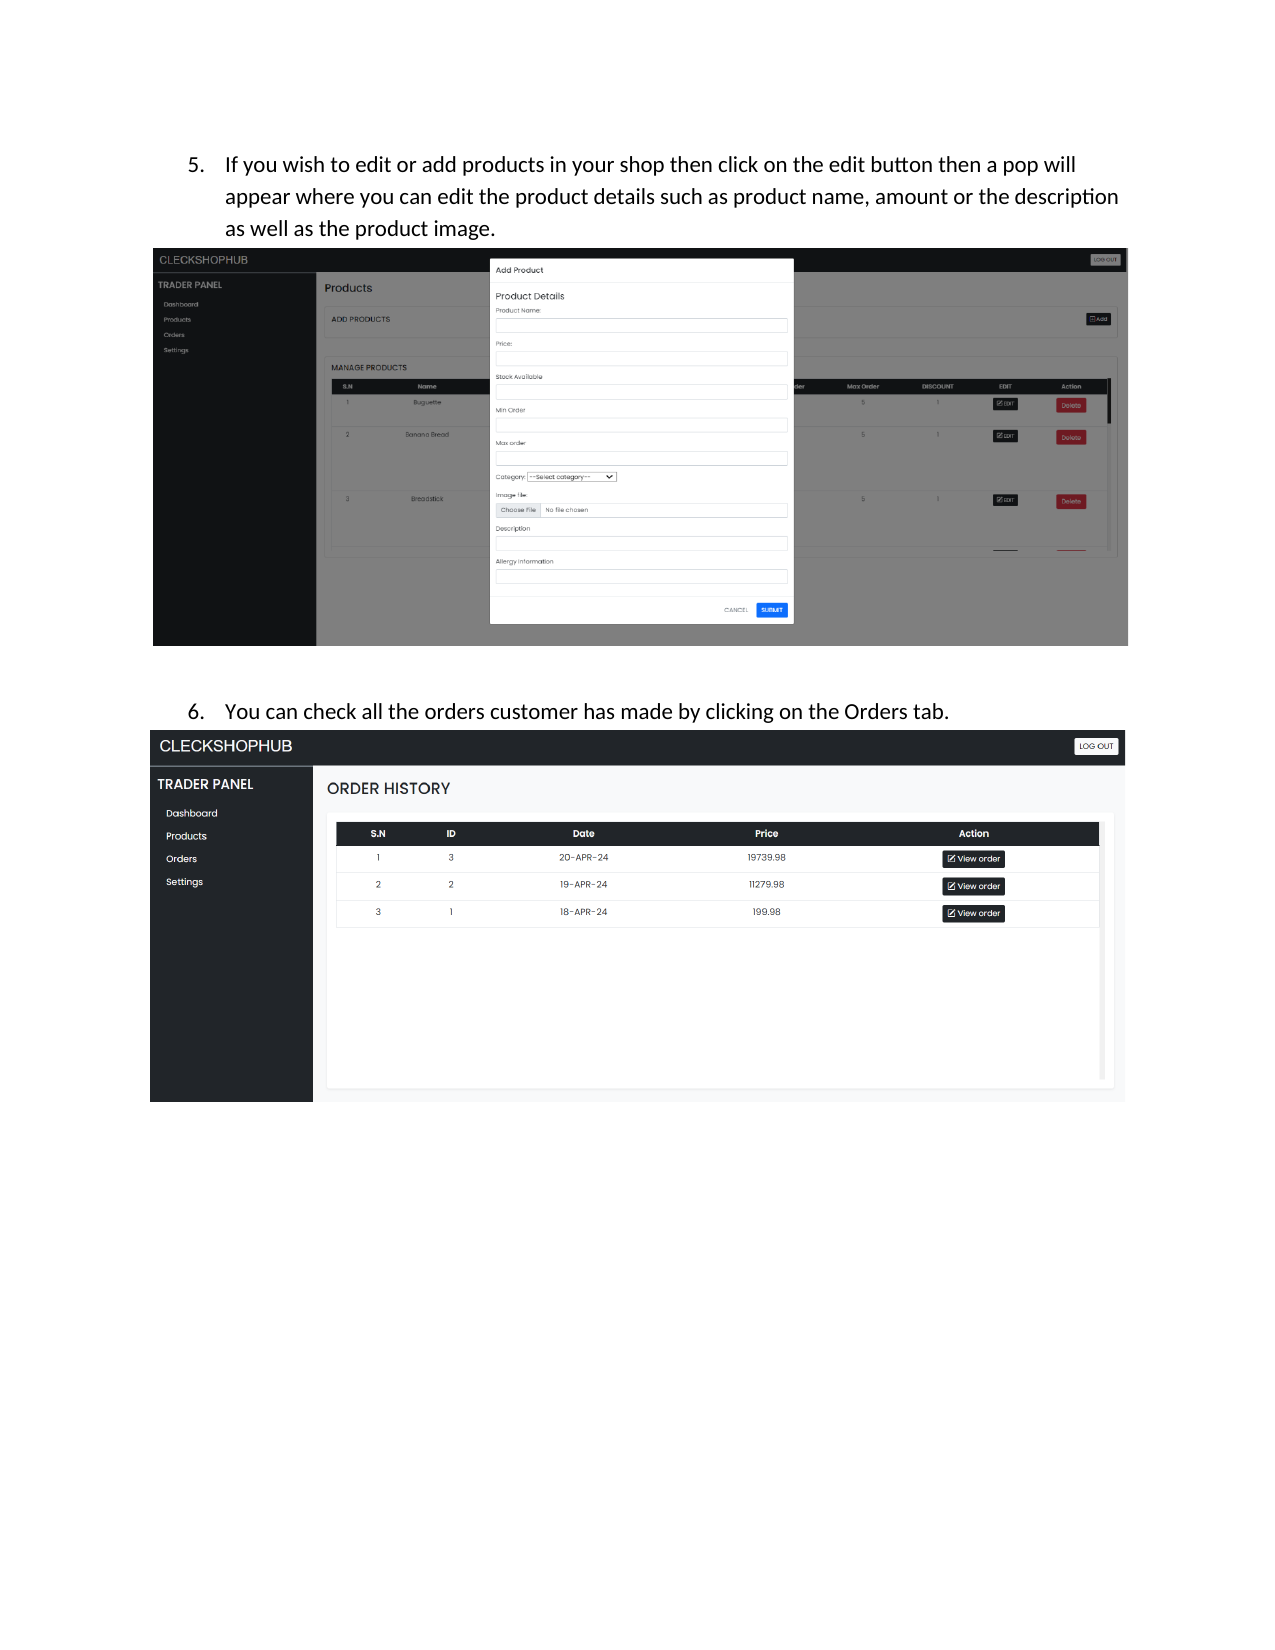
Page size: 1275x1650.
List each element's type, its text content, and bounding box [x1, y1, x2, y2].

picture [153, 248, 1129, 646]
picture [150, 730, 1125, 1102]
list You can check all the orders customer has made by clicking on the Orders tab. [187, 697, 1125, 725]
list If you wish to edit or add products in your shop then click on the edit button then a pop will appear where you can edit the product details such as product name, amount or the description as well as the product image. [187, 150, 1125, 242]
